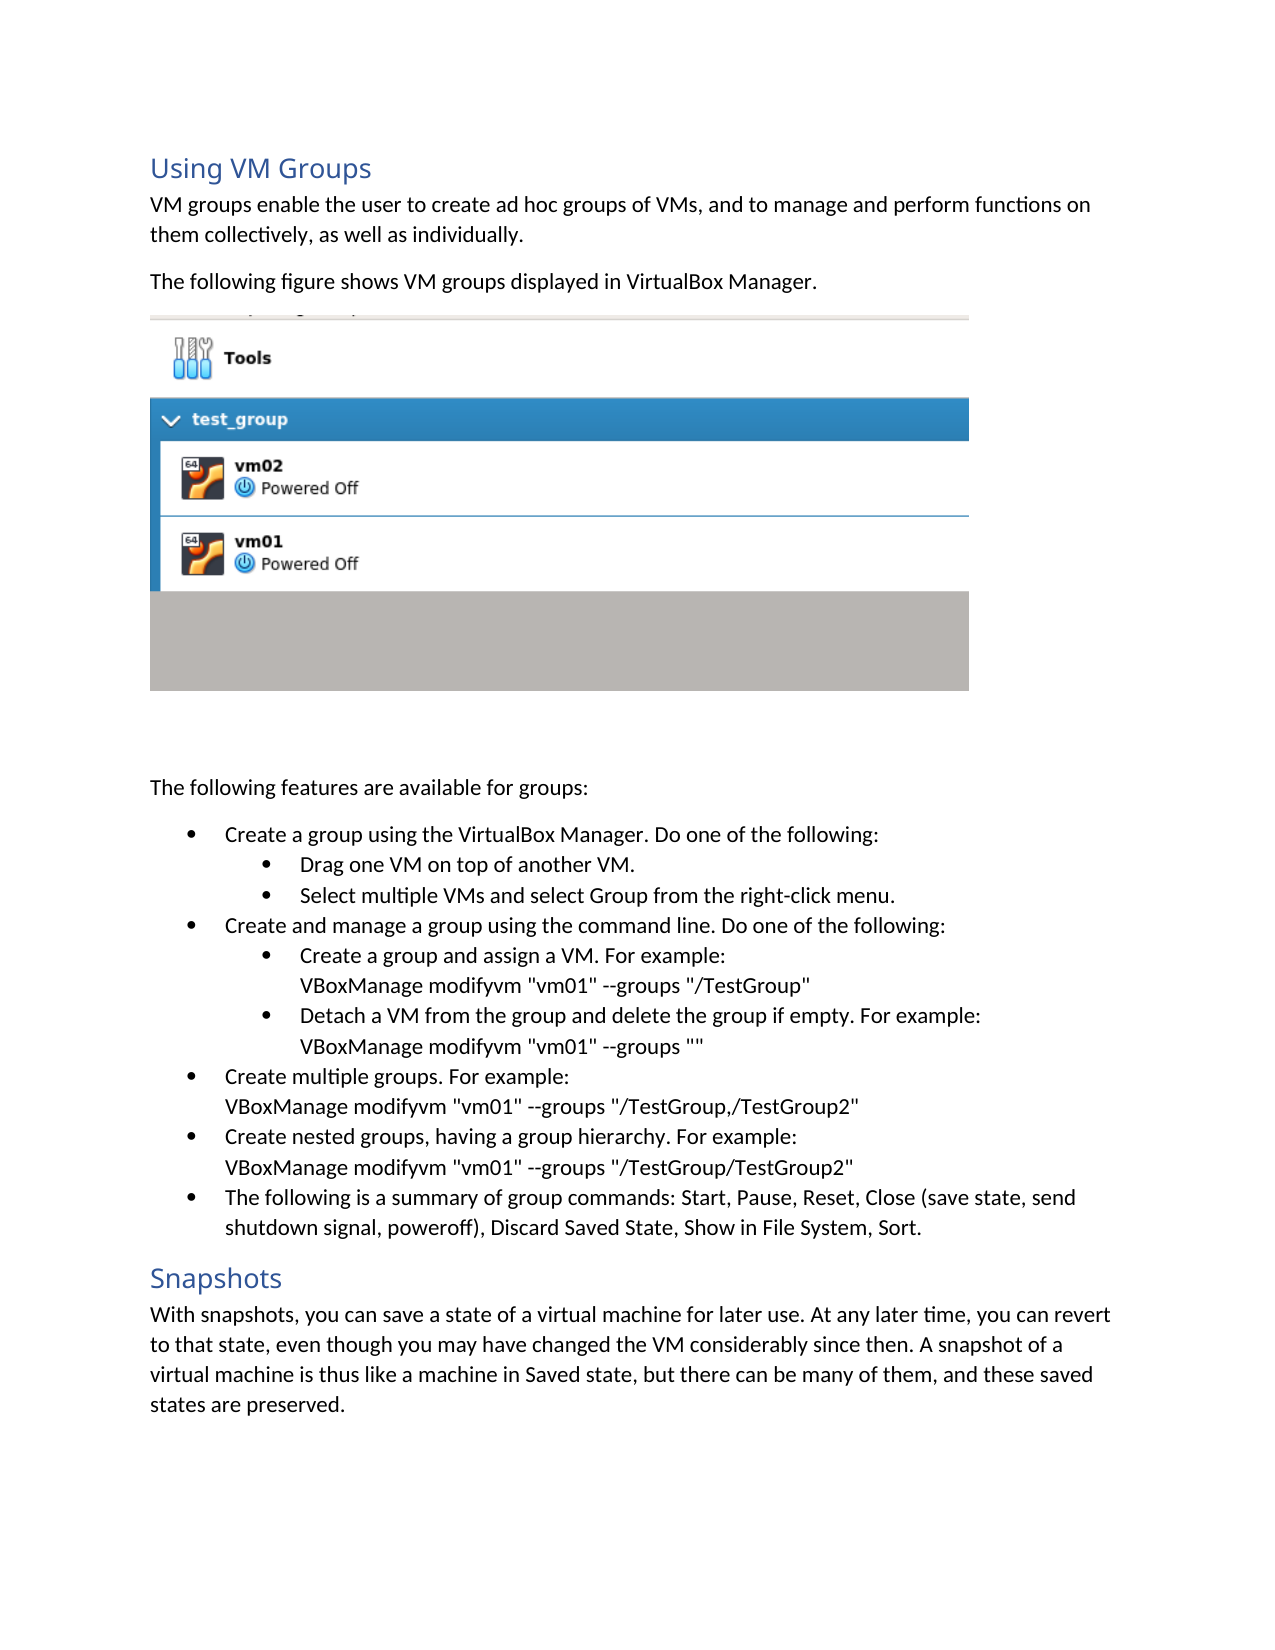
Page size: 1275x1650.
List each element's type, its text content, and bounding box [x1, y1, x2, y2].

list Select multiple VMs and select Group from the right-click menu. [262, 881, 1125, 909]
list Create multiple groups. For example: [187, 1062, 1125, 1090]
list Create nested groups, having a group hierarchy. For example: [187, 1122, 1125, 1151]
subtitle Using VM Groups [150, 150, 1125, 187]
text The following features are available for groups: [150, 773, 1125, 802]
list Create a group using the VirtualBox Manager. Do one of the following: [187, 820, 1125, 848]
list VBoxManage modifyvm "vm01" --groups "/TestGroup/TestGroup2" [225, 1153, 1125, 1181]
list Create and manage a group using the command line. Do one of the following: [187, 911, 1125, 939]
text With snapshots, you can save a state of a virtual machine for later use. At any later time, you can revert to that state, even though you may have changed the VM considerably since then. A snapshot of a virtual machine is thus like a machine in Saved state, but there can be many of them, and these saved states are preserved. [150, 1300, 1125, 1418]
text VM groups enable the user to create ad hoc groups of VMs, and to manage and perform functions on them collectively, as well as individually. [150, 190, 1125, 248]
subtitle Snapshots [150, 1260, 1125, 1297]
list VBoxManage modifyvm "vm01" --groups "/TestGroup" [300, 971, 1125, 999]
list Drag one VM on top of another VM. [262, 851, 1125, 879]
list Detach a VM from the group and delete the group if empty. For example: [262, 1002, 1125, 1030]
list VBoxManage modifyvm "vm01" --groups "" [300, 1032, 1125, 1060]
list VBoxManage modifyvm "vm01" --groups "/TestGroup,/TestGroup2" [225, 1092, 1125, 1120]
text The following figure shows VM groups displayed in VirtualBox Manager. [150, 267, 1125, 295]
list The following is a summary of group commands: Start, Pause, Reset, Close (save state, send shutdown signal, poweroff), Discard Saved State, Show in File System, Sort. [187, 1183, 1125, 1241]
list Create a group and assign a VM. For example: [262, 941, 1125, 969]
picture [150, 315, 969, 691]
